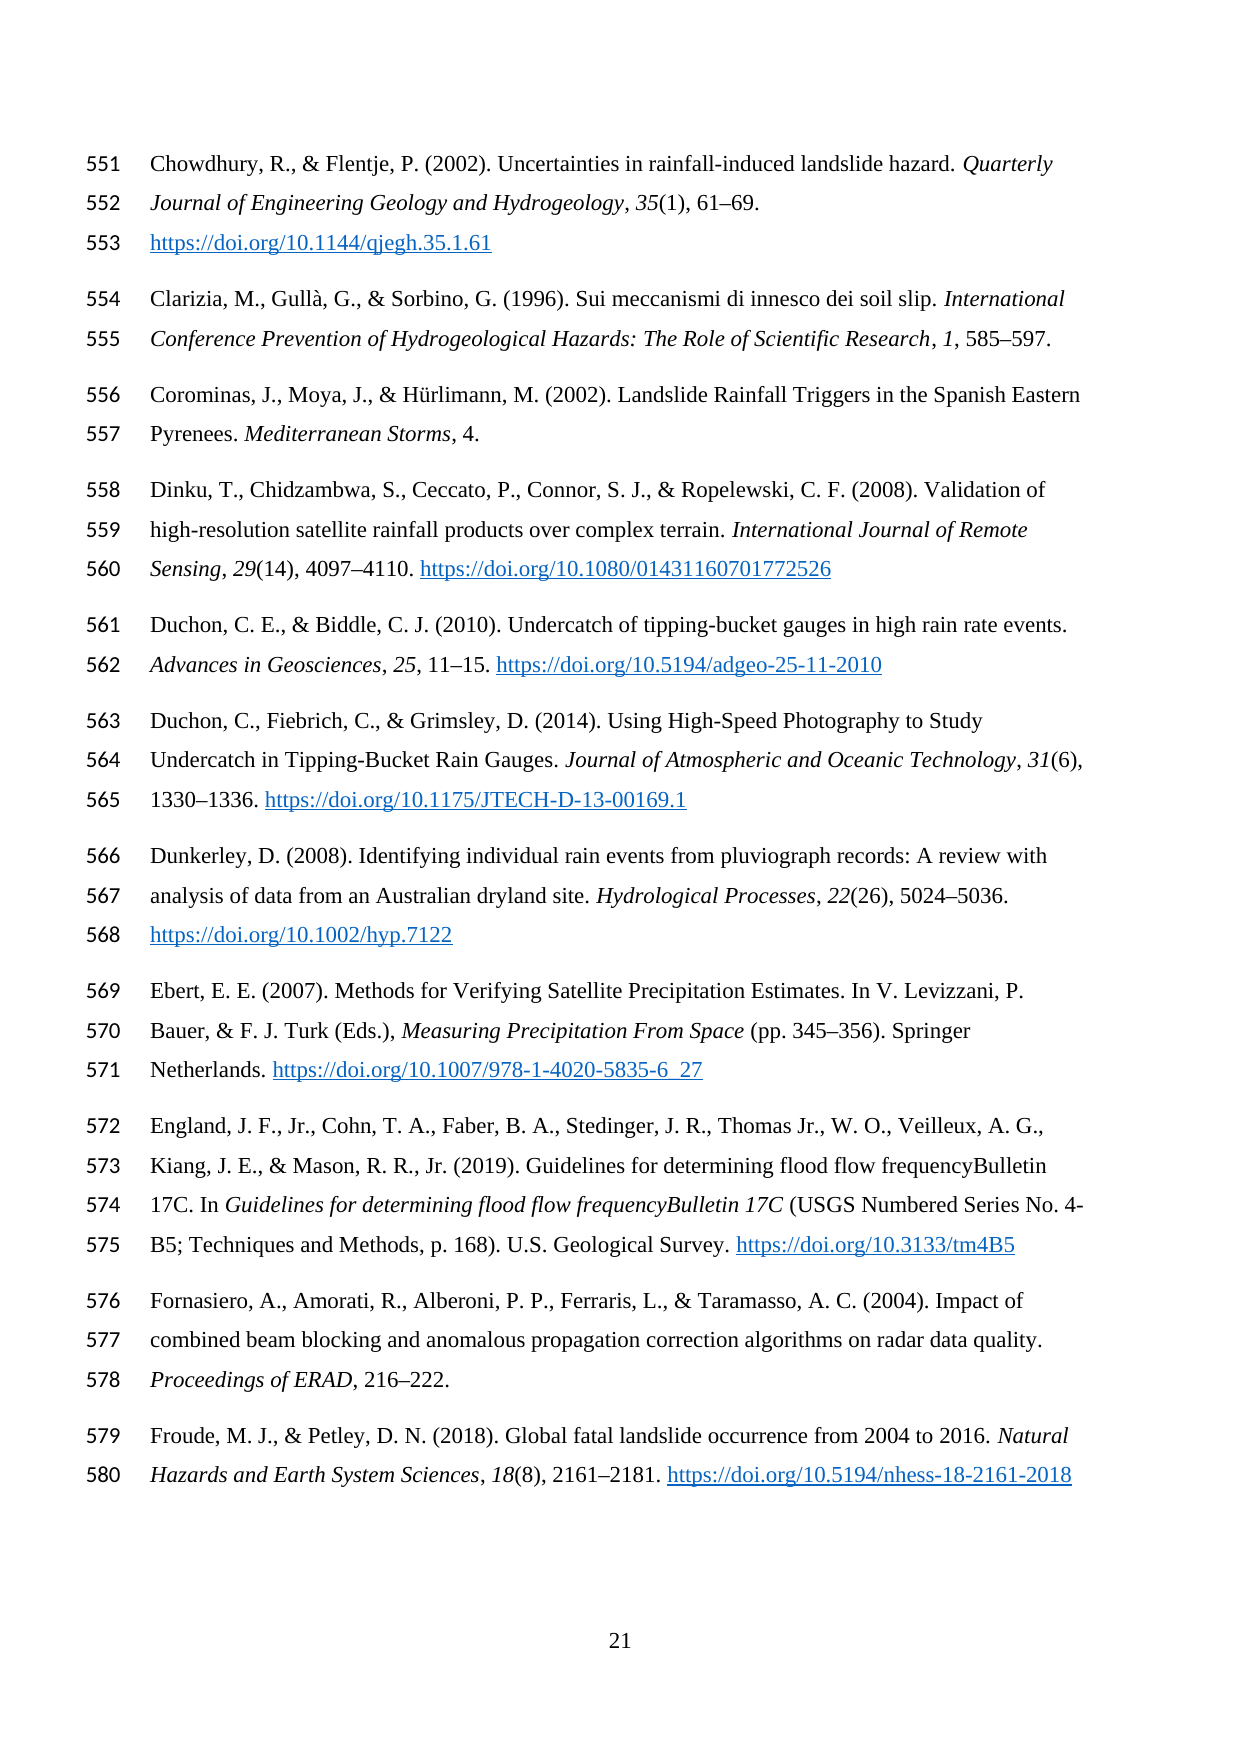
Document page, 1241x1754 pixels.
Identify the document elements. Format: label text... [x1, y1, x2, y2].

text Duchon, C., Fiebrich, C., & Grimsley, D. (2014). Using High-Speed Photography to Study Undercatch in Tipping-Bucket Rain Gauges. Journal of Atmospheric and Oceanic Technology, 31(6), 1330–1336. https://doi.org/10.1175/JTECH-D-13-00169.1 [150, 707, 1090, 812]
text Chowdhury, R., & Flentje, P. (2002). Uncertainties in rainfall-induced landslide hazard. Quarterly Journal of Engineering Geology and Hydrogeology, 35(1), 61–69. https://doi.org/10.1144/qjegh.35.1.61 [150, 150, 1090, 255]
text Froude, M. J., & Petley, D. N. (2018). Global fatal landslide occurrence from 2004 to 2016. Natural Hazards and Earth System Sciences, 18(8), 2161–2181. https://doi.org/10.5194/nhess-18-2161-2018 [150, 1422, 1090, 1488]
text Corominas, J., Moya, J., & Hürlimann, M. (2002). Landslide Rainfall Triggers in the Spanish Eastern Pyrenees. Mediterranean Storms, 4. [150, 381, 1090, 447]
text Duchon, C. E., & Biddle, C. J. (2010). Undercatch of tipping-bucket gauges in high rain rate events. Advances in Geosciences, 25, 11–15. https://doi.org/10.5194/adgeo-25-11-2010 [150, 611, 1090, 677]
text Dinku, T., Chidzambwa, S., Ceccato, P., Connor, S. J., & Ropelewski, C. F. (2008). Validation of high-resolution satellite rainfall products over complex terrain. International Journal of Remote Sensing, 29(14), 4097–4110. https://doi.org/10.1080/01431160701772526 [150, 476, 1090, 582]
text Clarizia, M., Gullà, G., & Sorbino, G. (1996). Sui meccanismi di innesco dei soil slip. International Conference Prevention of Hydrogeological Hazards: The Role of Scientific Research, 1, 585–597. [150, 285, 1090, 351]
text Fornasiero, A., Amorati, R., Alberoni, P. P., Ferraris, L., & Taramasso, A. C. (2004). Impact of combined beam blocking and anomalous propagation correction algorithms on radar data quality. Proceedings of ERAD, 216–222. [150, 1287, 1090, 1392]
text England, J. F., Jr., Cohn, T. A., Faber, B. A., Stedinger, J. R., Thomas Jr., W. O., Veilleux, A. G., Kiang, J. E., & Mason, R. R., Jr. (2019). Guidelines for determining flood flow frequencyBulletin 17C. In Guidelines for determining flood flow frequencyBulletin 17C (USGS Numbered Series No. 4-B5; Techniques and Methods, p. 168). U.S. Geological Survey. https://doi.org/10.3133/tm4B5 [150, 1112, 1090, 1257]
text Ebert, E. E. (2007). Methods for Verifying Satellite Precipitation Estimates. In V. Levizzani, P. Bauer, & F. J. Turk (Eds.), Measuring Precipitation From Space (pp. 345–356). Springer Netherlands. https://doi.org/10.1007/978-1-4020-5835-6_27 [150, 977, 1090, 1083]
text Dunkerley, D. (2008). Identifying individual rain events from pluviograph records: A review with analysis of data from an Australian dryland site. Hydrological Processes, 22(26), 5024–5036. https://doi.org/10.1002/hyp.7122 [150, 842, 1090, 947]
